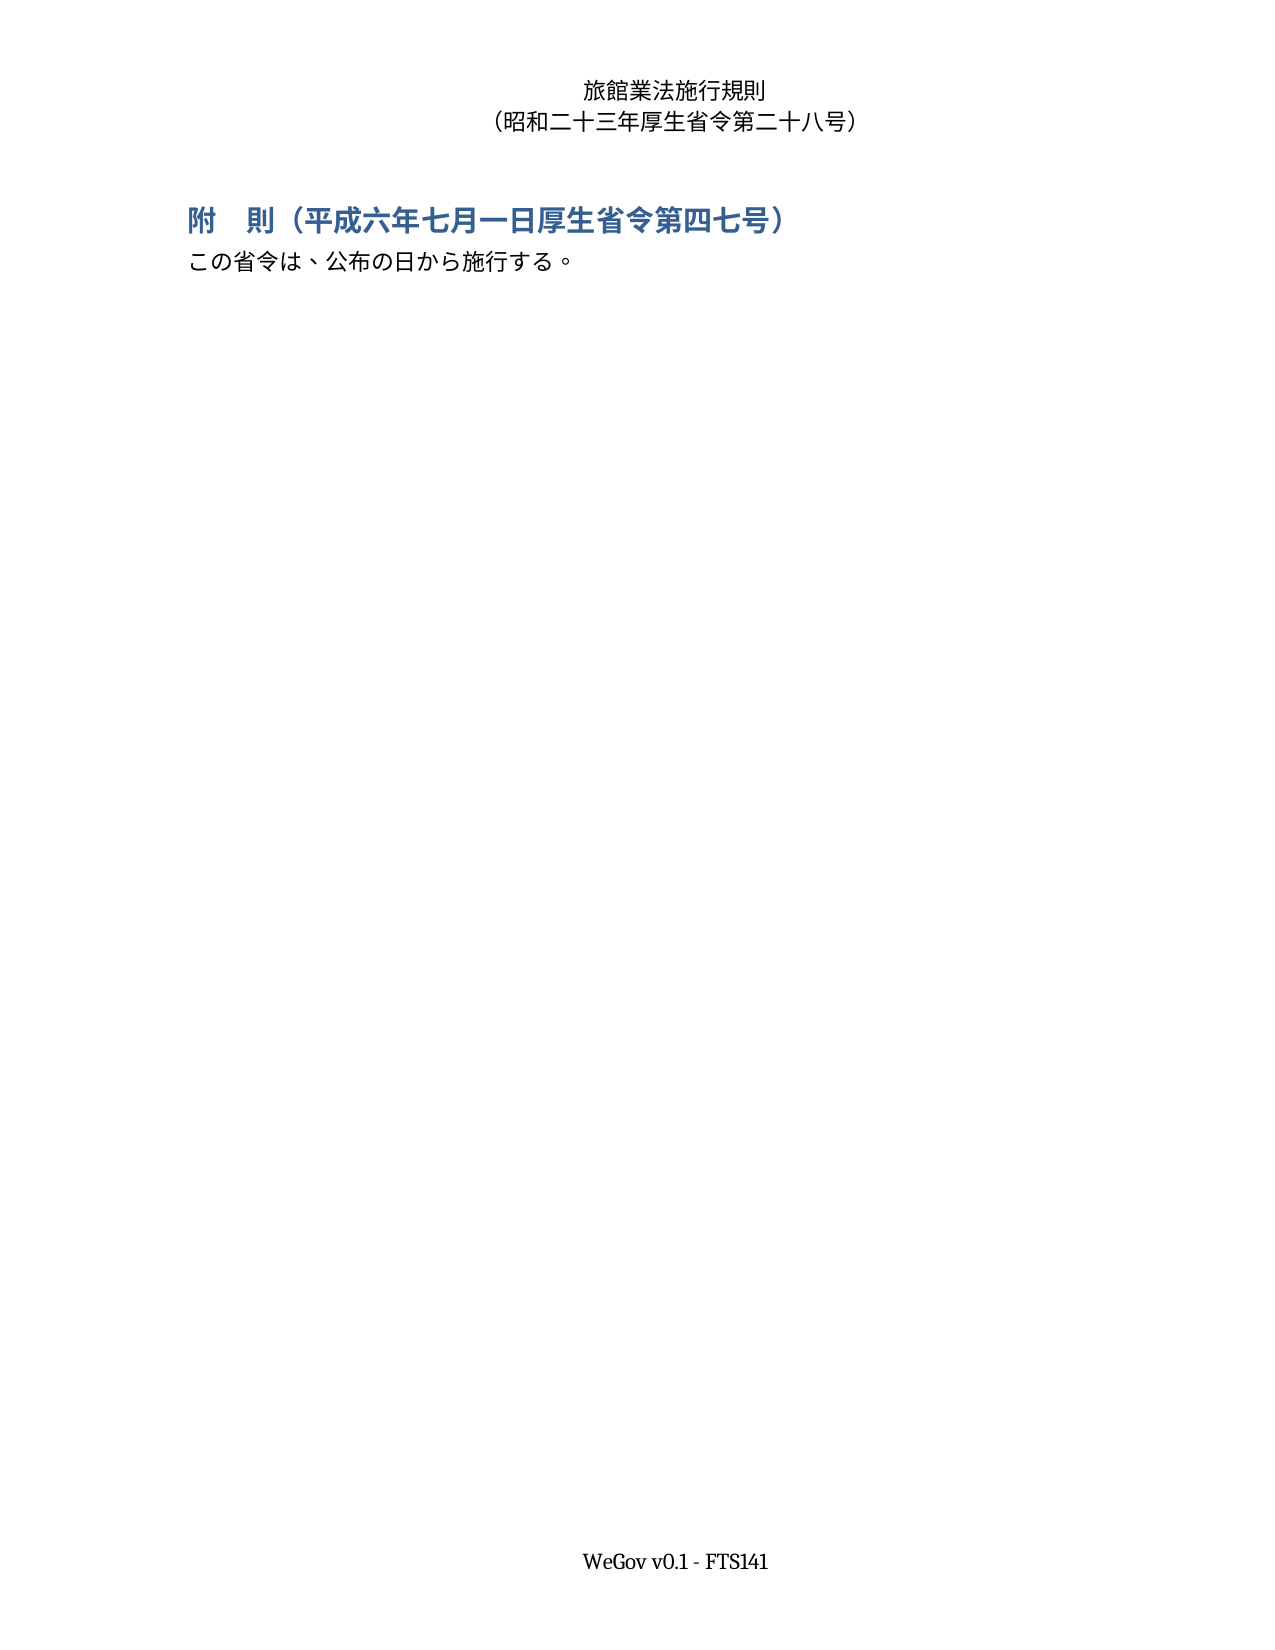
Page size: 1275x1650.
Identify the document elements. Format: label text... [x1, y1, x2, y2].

subtitle 附 則（平成六年七月一日厚生省令第四七号） [187, 200, 1087, 240]
text この省令は、公布の日から施行する。 [187, 246, 1087, 277]
